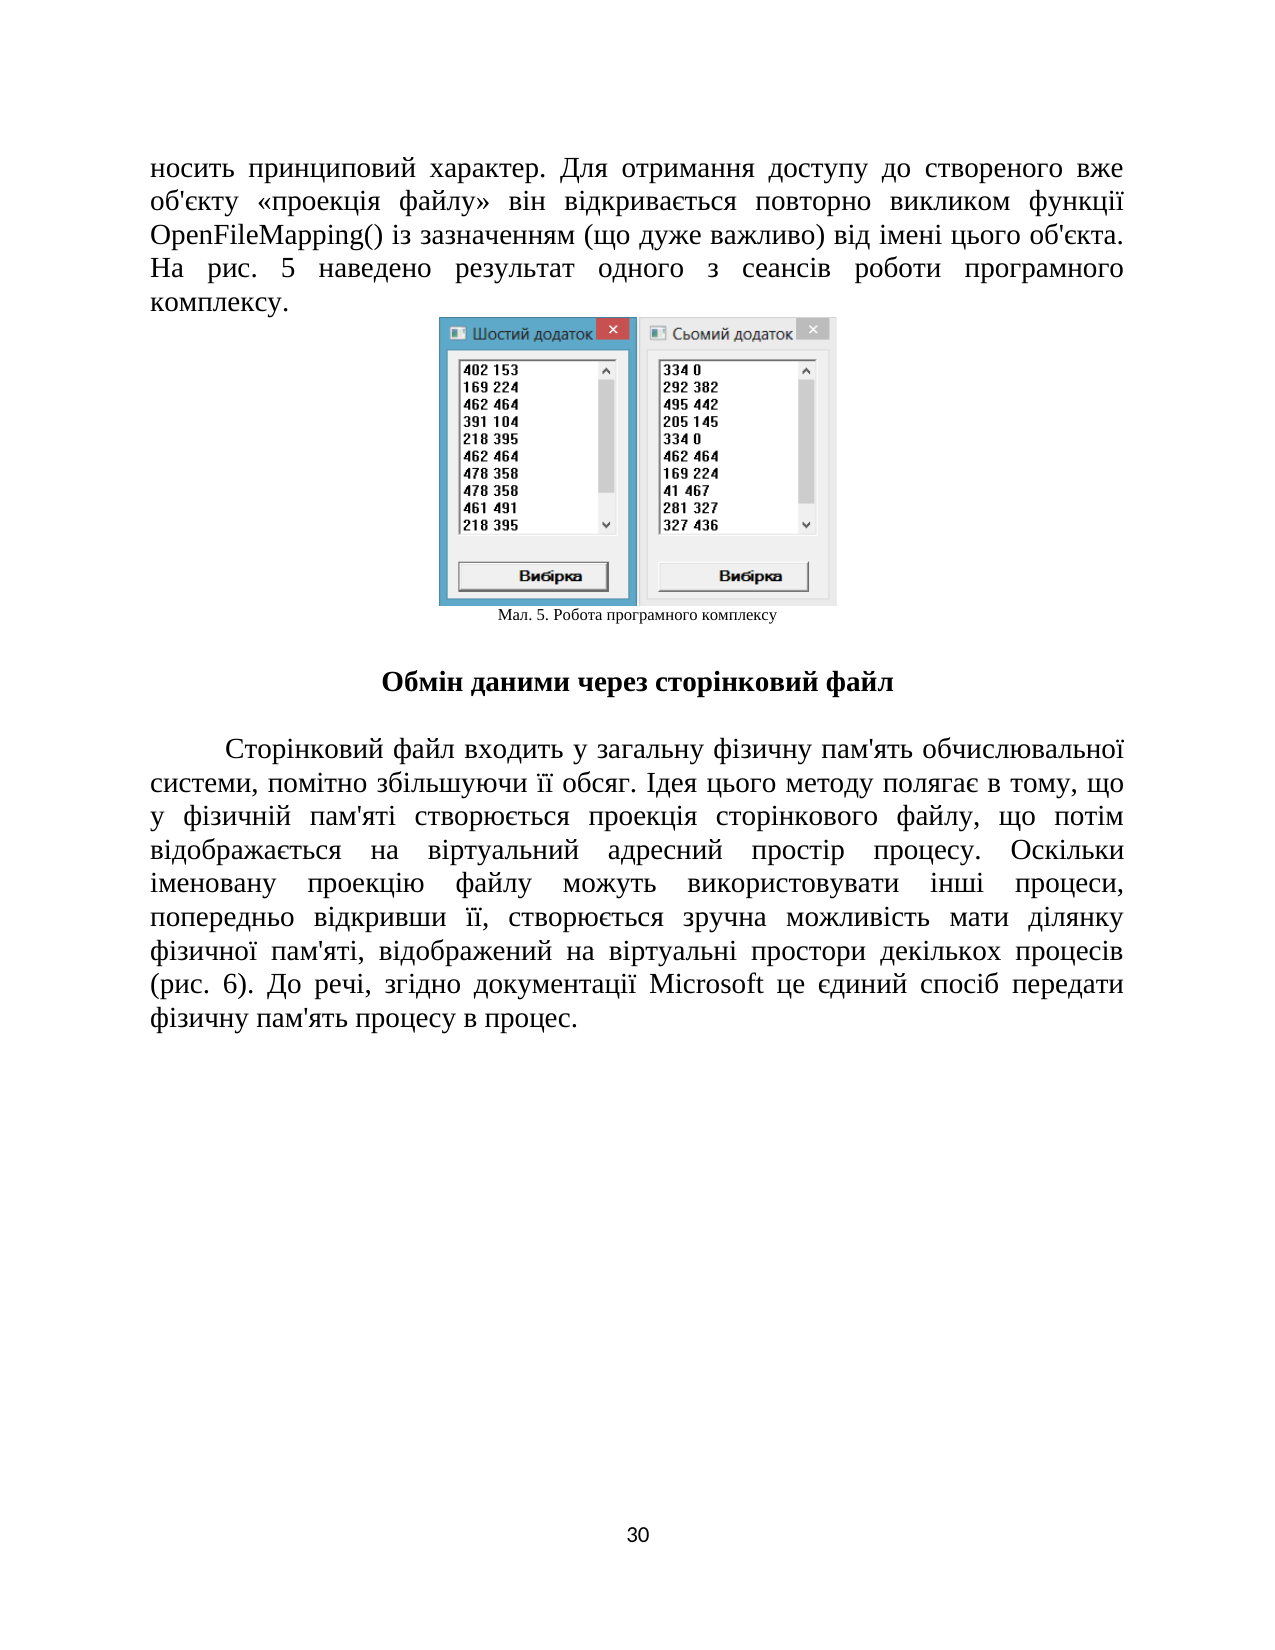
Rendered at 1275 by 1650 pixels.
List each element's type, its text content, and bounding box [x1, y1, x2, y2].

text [150, 150, 1125, 318]
subtitle Обмін даними через сторінковий файл [150, 664, 1125, 698]
text Мал. 5. Робота програмного комплексу [150, 605, 1125, 624]
picture [438, 317, 837, 606]
text Сторінковий файл входить у загальну фізичну пам'ять обчислювальної системи, помітно збільшуючи її обсяг. Ідея цього методу полягає в тому, що у фізичній пам'яті створюється проекція сторінкового файлу, що потім відображається на віртуальний адресний простір процесу. Оскільки іменовану проекцію файлу можуть використовувати інші процеси, попередньо відкривши її, створюється зручна можливість мати ділянку фізичної пам'яті, відображений на віртуальні простори декількох процесів (рис. 6). До речі, згідно документації Microsoft це єдиний спосіб передати фізичну пам'ять процесу в процес. [150, 731, 1125, 1033]
